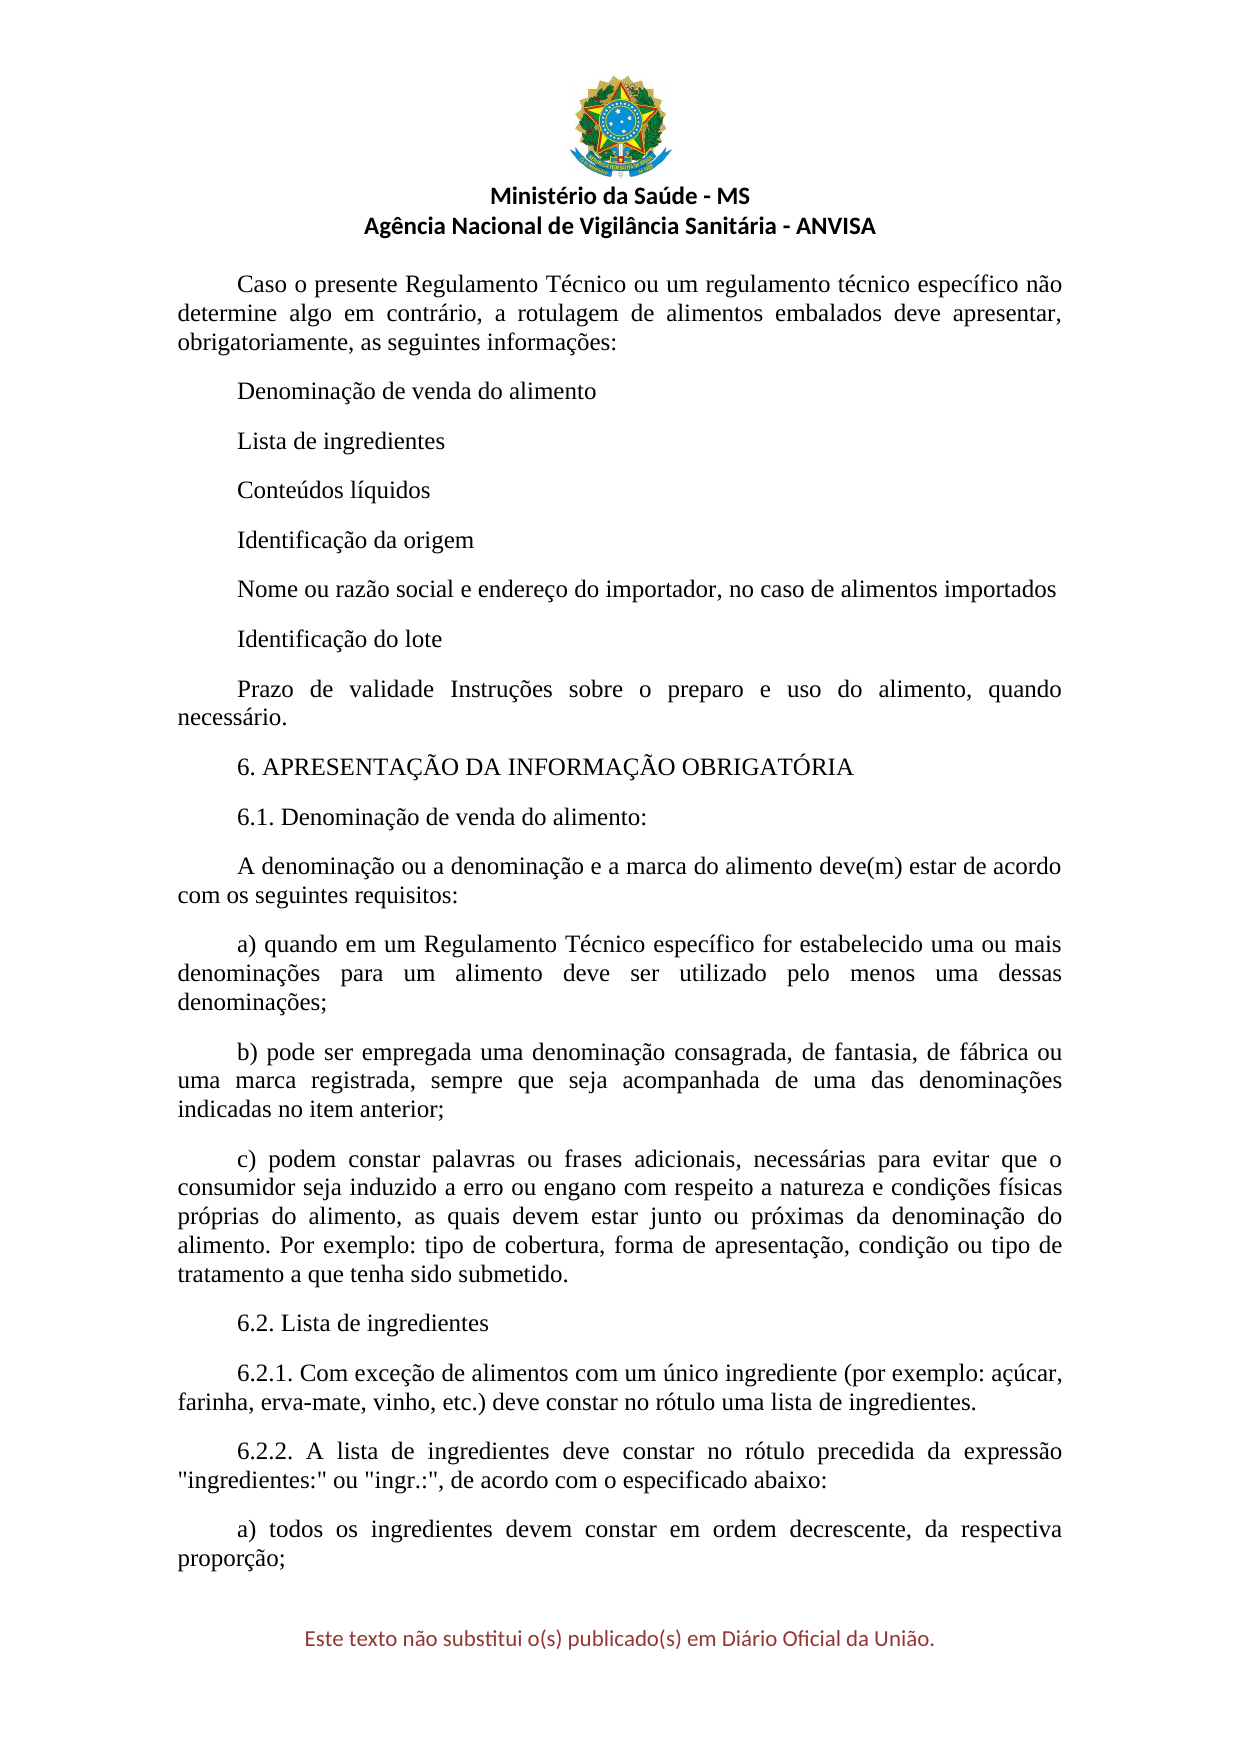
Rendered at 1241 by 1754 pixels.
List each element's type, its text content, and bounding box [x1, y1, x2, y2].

text 6.2. Lista de ingredientes [177, 1308, 1063, 1337]
text Caso o presente Regulamento Técnico ou um regulamento técnico específico não determine algo em contrário, a rotulagem de alimentos embalados deve apresentar, obrigatoriamente, as seguintes informações: [177, 269, 1063, 355]
text 6. APRESENTAÇÃO DA INFORMAÇÃO OBRIGATÓRIA [177, 752, 1063, 781]
text Identificação do lote [177, 624, 1063, 653]
text A denominação ou a denominação e a marca do alimento deve(m) estar de acordo com os seguintes requisitos: [177, 851, 1063, 909]
text c) podem constar palavras ou frases adicionais, necessárias para evitar que o consumidor seja induzido a erro ou engano com respeito a natureza e condições físicas próprias do alimento, as quais devem estar junto ou próximas da denominação do alimento. Por exemplo: tipo de cobertura, forma de apresentação, condição ou tipo de tratamento a que tenha sido submetido. [177, 1144, 1063, 1287]
text Denominação de venda do alimento [177, 376, 1063, 405]
text b) pode ser empregada uma denominação consagrada, de fantasia, de fábrica ou uma marca registrada, sempre que seja acompanhada de uma das denominações indicadas no item anterior; [177, 1037, 1063, 1123]
text a) quando em um Regulamento Técnico específico for estabelecido uma ou mais denominações para um alimento deve ser utilizado pelo menos uma dessas denominações; [177, 929, 1063, 1016]
text Lista de ingredientes [177, 426, 1063, 454]
picture [566, 73, 674, 180]
text Identificação da origem [177, 525, 1063, 554]
text a) todos os ingredientes devem constar em ordem decrescente, da respectiva proporção; [177, 1514, 1063, 1572]
text Conteúdos líquidos [177, 475, 1063, 504]
text Prazo de validade Instruções sobre o preparo e uso do alimento, quando necessário. [177, 674, 1063, 731]
text Nome ou razão social e endereço do importador, no caso de alimentos importados [177, 574, 1063, 603]
text 6.1. Denominação de venda do alimento: [177, 802, 1063, 830]
text 6.2.1. Com exceção de alimentos com um único ingrediente (por exemplo: açúcar, farinha, erva-mate, vinho, etc.) deve constar no rótulo uma lista de ingredientes. [177, 1358, 1063, 1415]
text 6.2.2. A lista de ingredientes deve constar no rótulo precedida da expressão "ingredientes:" ou "ingr.:", de acordo com o especificado abaixo: [177, 1436, 1063, 1494]
